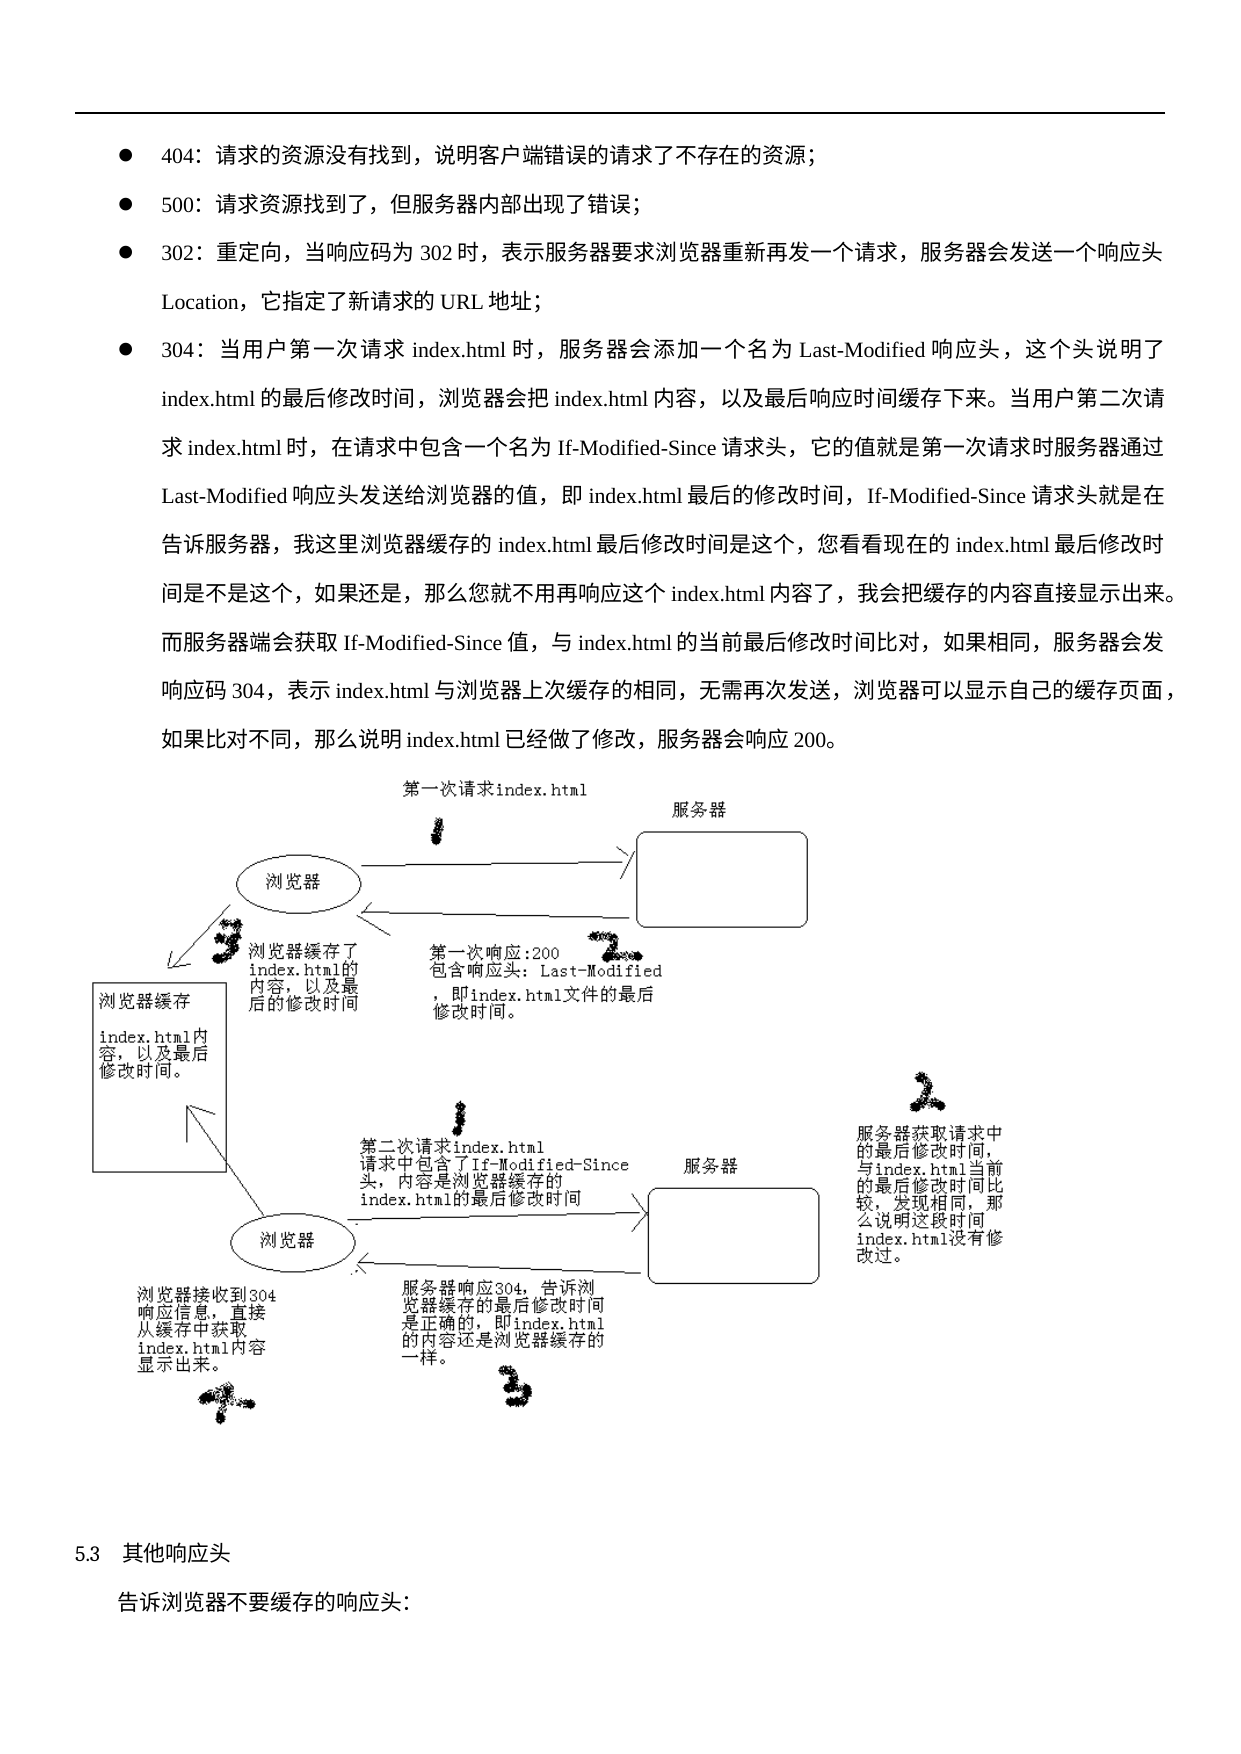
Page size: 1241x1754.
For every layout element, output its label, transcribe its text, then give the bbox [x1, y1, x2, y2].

list 500：请求资源找到了，但服务器内部出现了错误； [117, 186, 1165, 219]
picture [75, 770, 1019, 1435]
list 302：重定向，当响应码为302时，表示服务器要求浏览器重新再发一个请求，服务器会发送一个响应头Location，它指定了新请求的URL地址； [117, 235, 1165, 316]
list 304：当用户第一次请求index.html时，服务器会添加一个名为Last-Modified响应头，这个头说明了index.html的最后修改时间，浏览器会把index.html内容，以及最后响应时间缓存下来。当用户第二次请求index.html时，在请求中包含一个名为If-Modified-Since请求头，它的值就是第一次请求时服务器通过Last-Modified响应头发送给浏览器的值，即index.html最后的修改时间，If-Modified-Since请求头就是在告诉服务器，我这里浏览器缓存的index.html最后修改时间是这个，您看看现在的index.html最后修改时间是不是这个，如果还是，那么您就不用再响应这个index.html内容了，我会把缓存的内容直接显示出来。而服务器端会获取If-Modified-Since值，与index.html的当前最后修改时间比对，如果相同，服务器会发响应码304，表示index.html与浏览器上次缓存的相同，无需再次发送，浏览器可以显示自己的缓存页面，如果比对不同，那么说明index.html已经做了修改，服务器会响应200。 [117, 332, 1165, 754]
list 404：请求的资源没有找到，说明客户端错误的请求了不存在的资源； [117, 138, 1165, 171]
subtitle 5.3 其他响应头 [75, 1535, 1165, 1568]
text 告诉浏览器不要缓存的响应头： [75, 1585, 1165, 1617]
